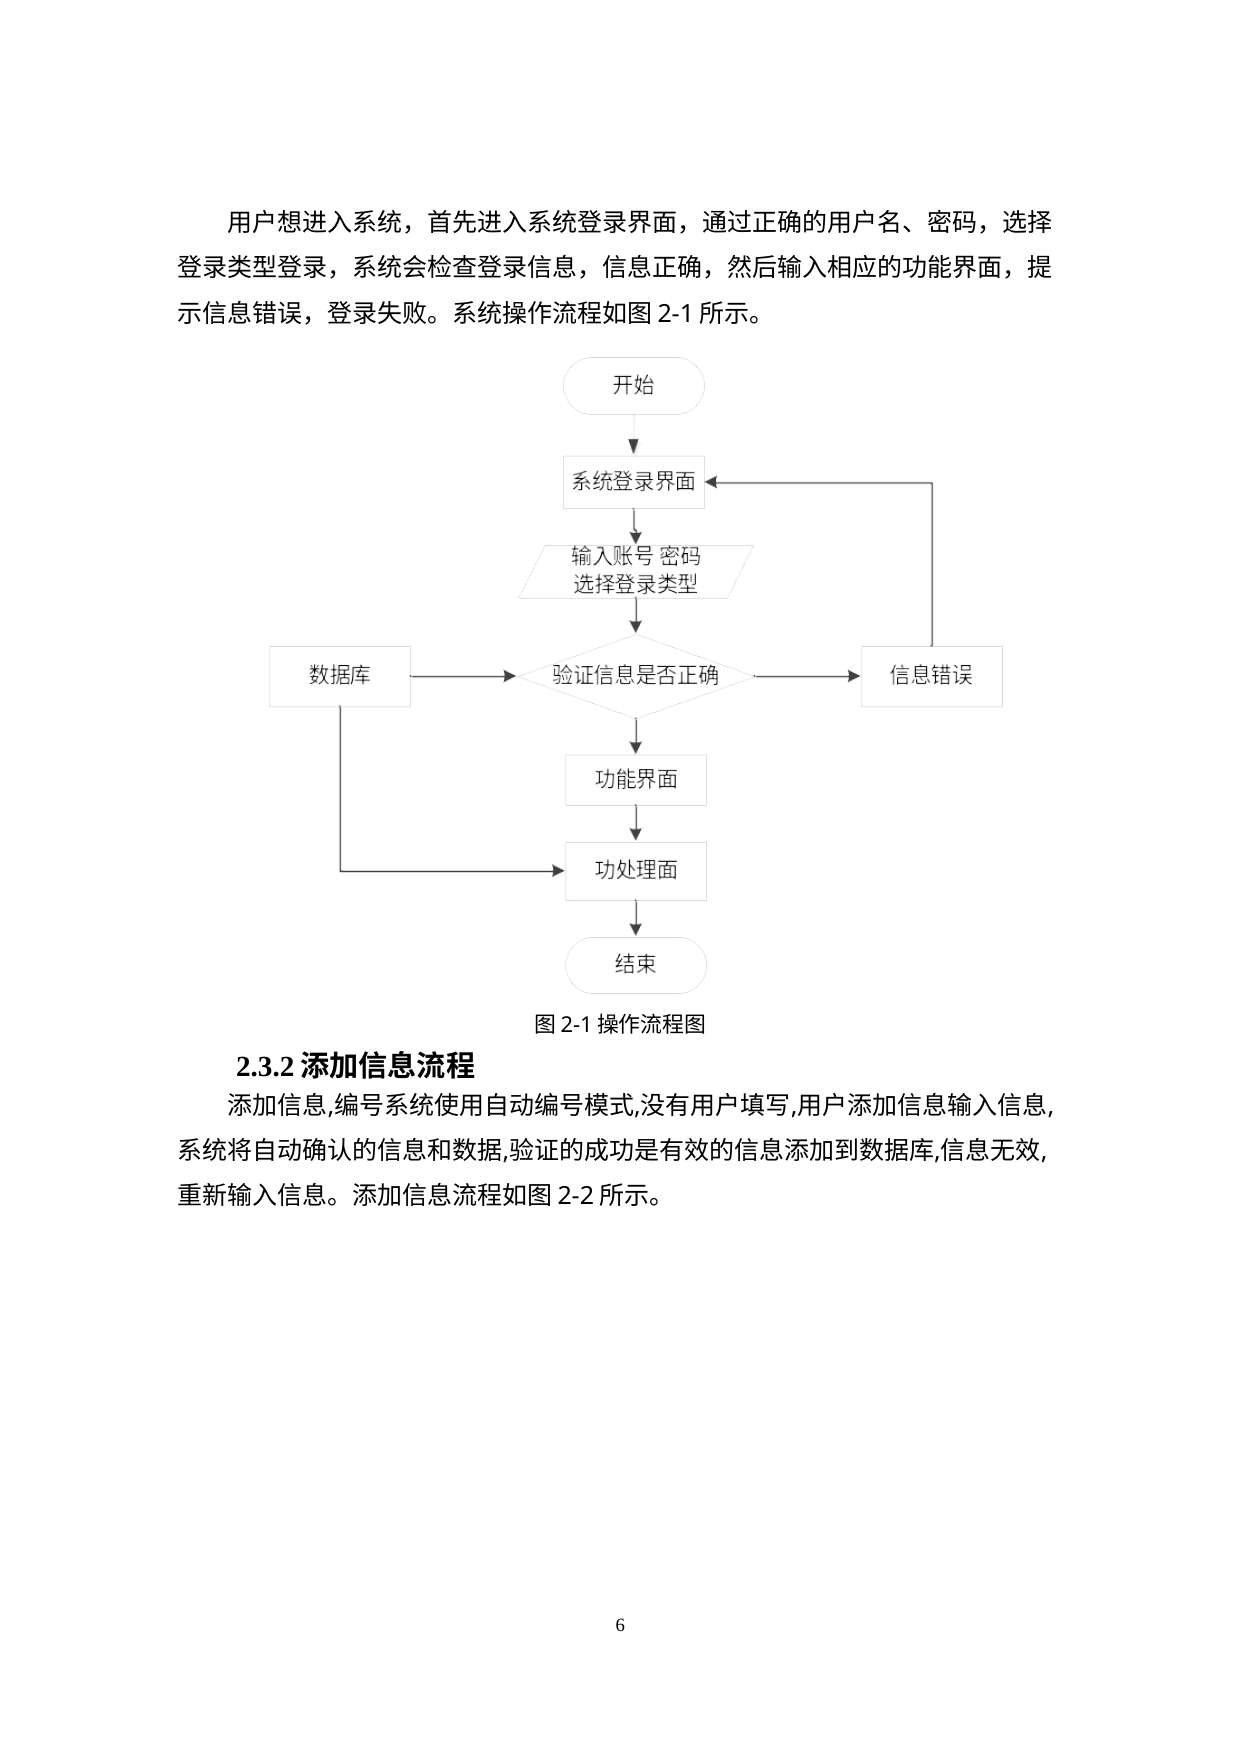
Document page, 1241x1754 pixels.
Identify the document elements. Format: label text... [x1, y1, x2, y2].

text 2.3.2添加信息流程 [177, 1039, 1063, 1085]
text 用户想进入系统，首先进入系统登录界面，通过正确的用户名、密码，选择登录类型登录，系统会检查登录信息，信息正确，然后输入相应的功能界面，提示信息错误，登录失败。系统操作流程如图2-1所示。 [177, 202, 1063, 329]
text 图2-1操作流程图 [177, 1007, 1063, 1039]
text 添加信息,编号系统使用自动编号模式,没有用户填写,用户添加信息输入信息,系统将自动确认的信息和数据,验证的成功是有效的信息添加到数据库,信息无效,重新输入信息。添加信息流程如图2-2所示。 [177, 1085, 1063, 1212]
